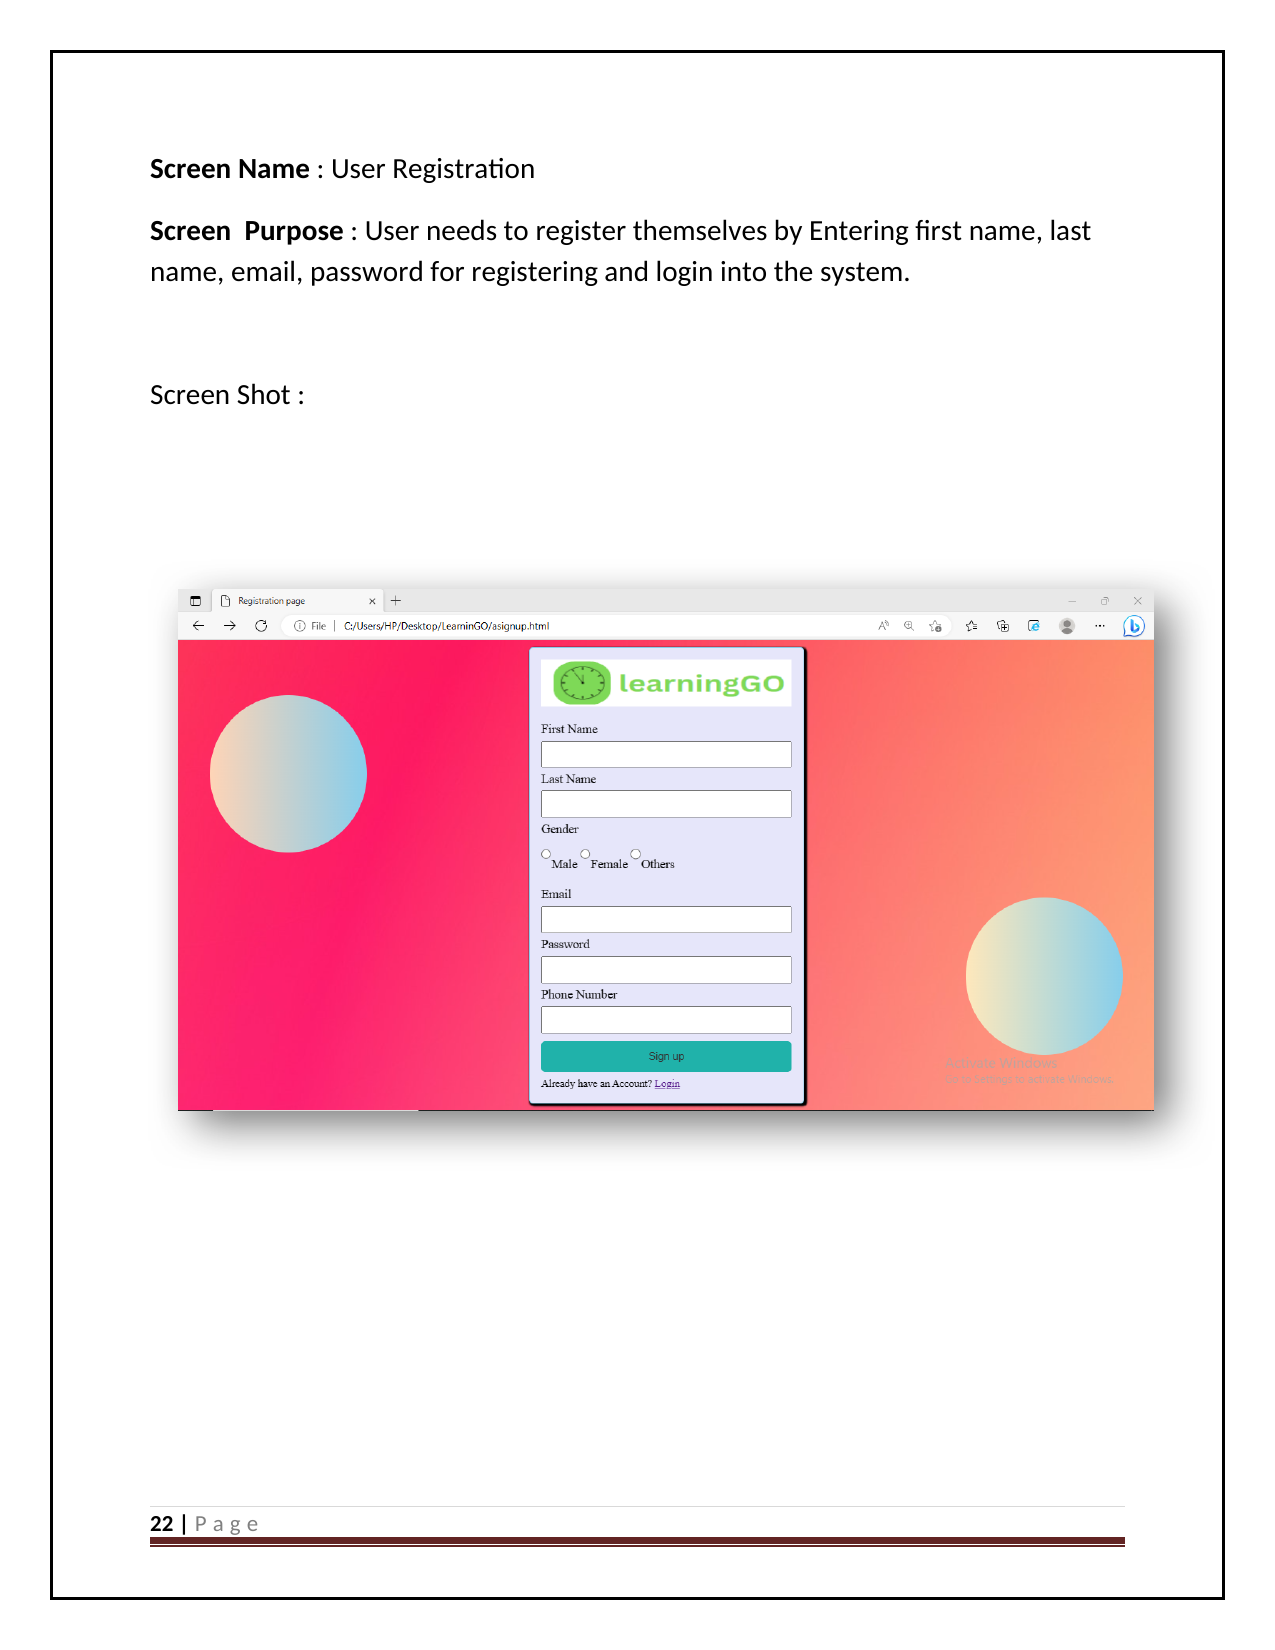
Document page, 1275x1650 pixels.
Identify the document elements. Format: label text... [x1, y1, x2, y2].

text Screen Shot : [150, 376, 1125, 412]
picture [178, 589, 1154, 1111]
text Screen Purpose : User needs to register themselves by Entering first name, last name, email, password for registering and login into the system. [150, 212, 1125, 288]
text Screen Name : User Registration [150, 150, 1125, 186]
